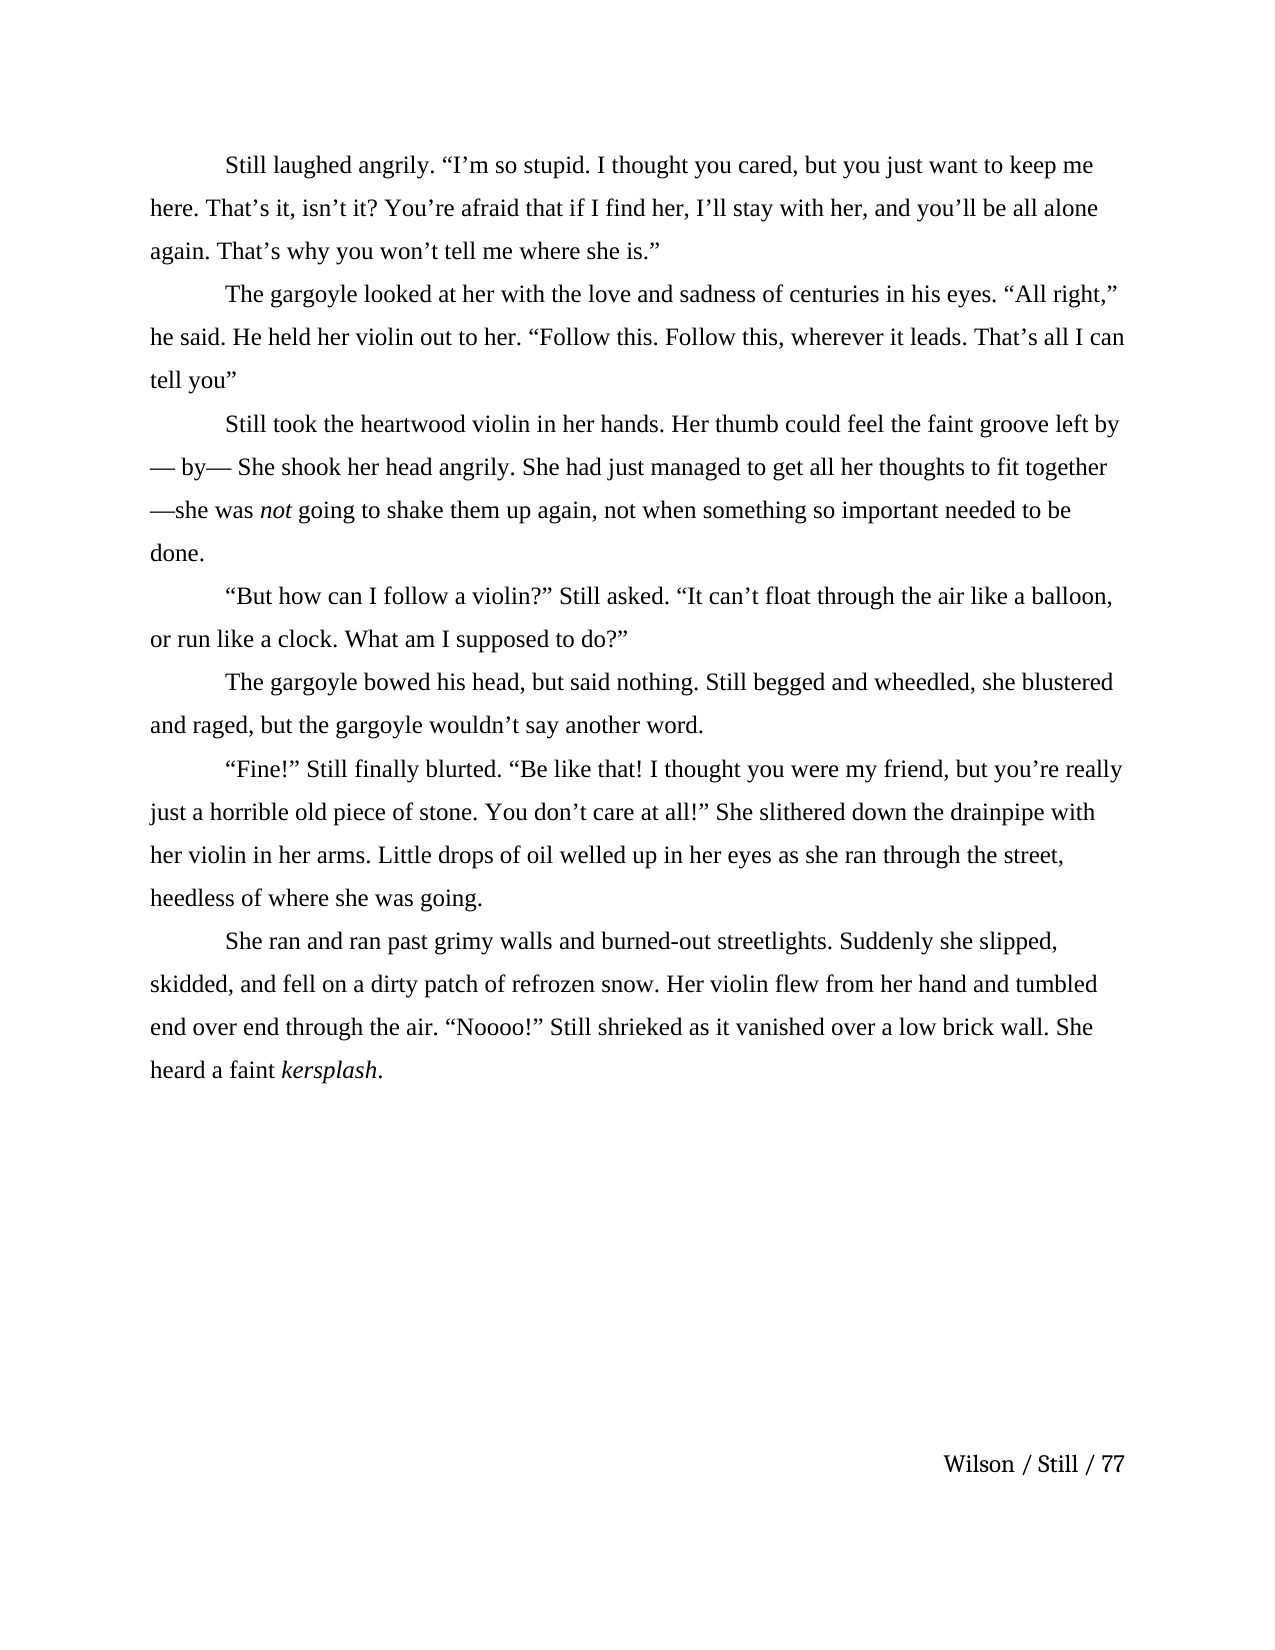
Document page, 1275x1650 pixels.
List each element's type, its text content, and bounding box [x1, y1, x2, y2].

text Still took the heartwood violin in her hands. Her thumb could feel the faint groove left by— by— She shook her head angrily. She had just managed to get all her thoughts to fit together—she was not going to shake them up again, not when something so important needed to be done. [150, 409, 1125, 567]
text She ran and ran past grimy walls and burned-out streetlights. Suddenly she slipped, skidded, and fell on a dirty patch of refrozen snow. Her violin flew from her hand and tumbled end over end through the air. “Noooo!” Still shrieked as it vanished over a low brick wall. She heard a faint kersplash. [150, 926, 1125, 1084]
text The gargoyle bowed his head, but said nothing. Still begged and wheedled, she blustered and raged, but the gargoyle wouldn’t say another word. [150, 667, 1125, 739]
text The gargoyle looked at her with the love and sadness of centuries in his eyes. “All right,” he said. He held her violin out to her. “Follow this. Follow this, wherever it leads. That’s all I can tell you” [150, 279, 1125, 394]
text “But how can I follow a violin?” Still asked. “It can’t float through the air like a balloon, or run like a clock. What am I supposed to do?” [150, 581, 1125, 653]
text “Fine!” Still finally blurted. “Be like that! I thought you were my friend, but you’re really just a horrible old piece of stone. You don’t care at all!” She slithered down the drainpipe with her violin in her arms. Little drops of oil welled up in her eyes as she ran through the street, heedless of where she was going. [150, 754, 1125, 912]
text Still laughed angrily. “I’m so stupid. I thought you cared, but you just want to keep me here. That’s it, isn’t it? You’re afraid that if I find her, I’ll stay with her, and you’ll be all alone again. That’s why you won’t tell me where she is.” [150, 150, 1125, 265]
